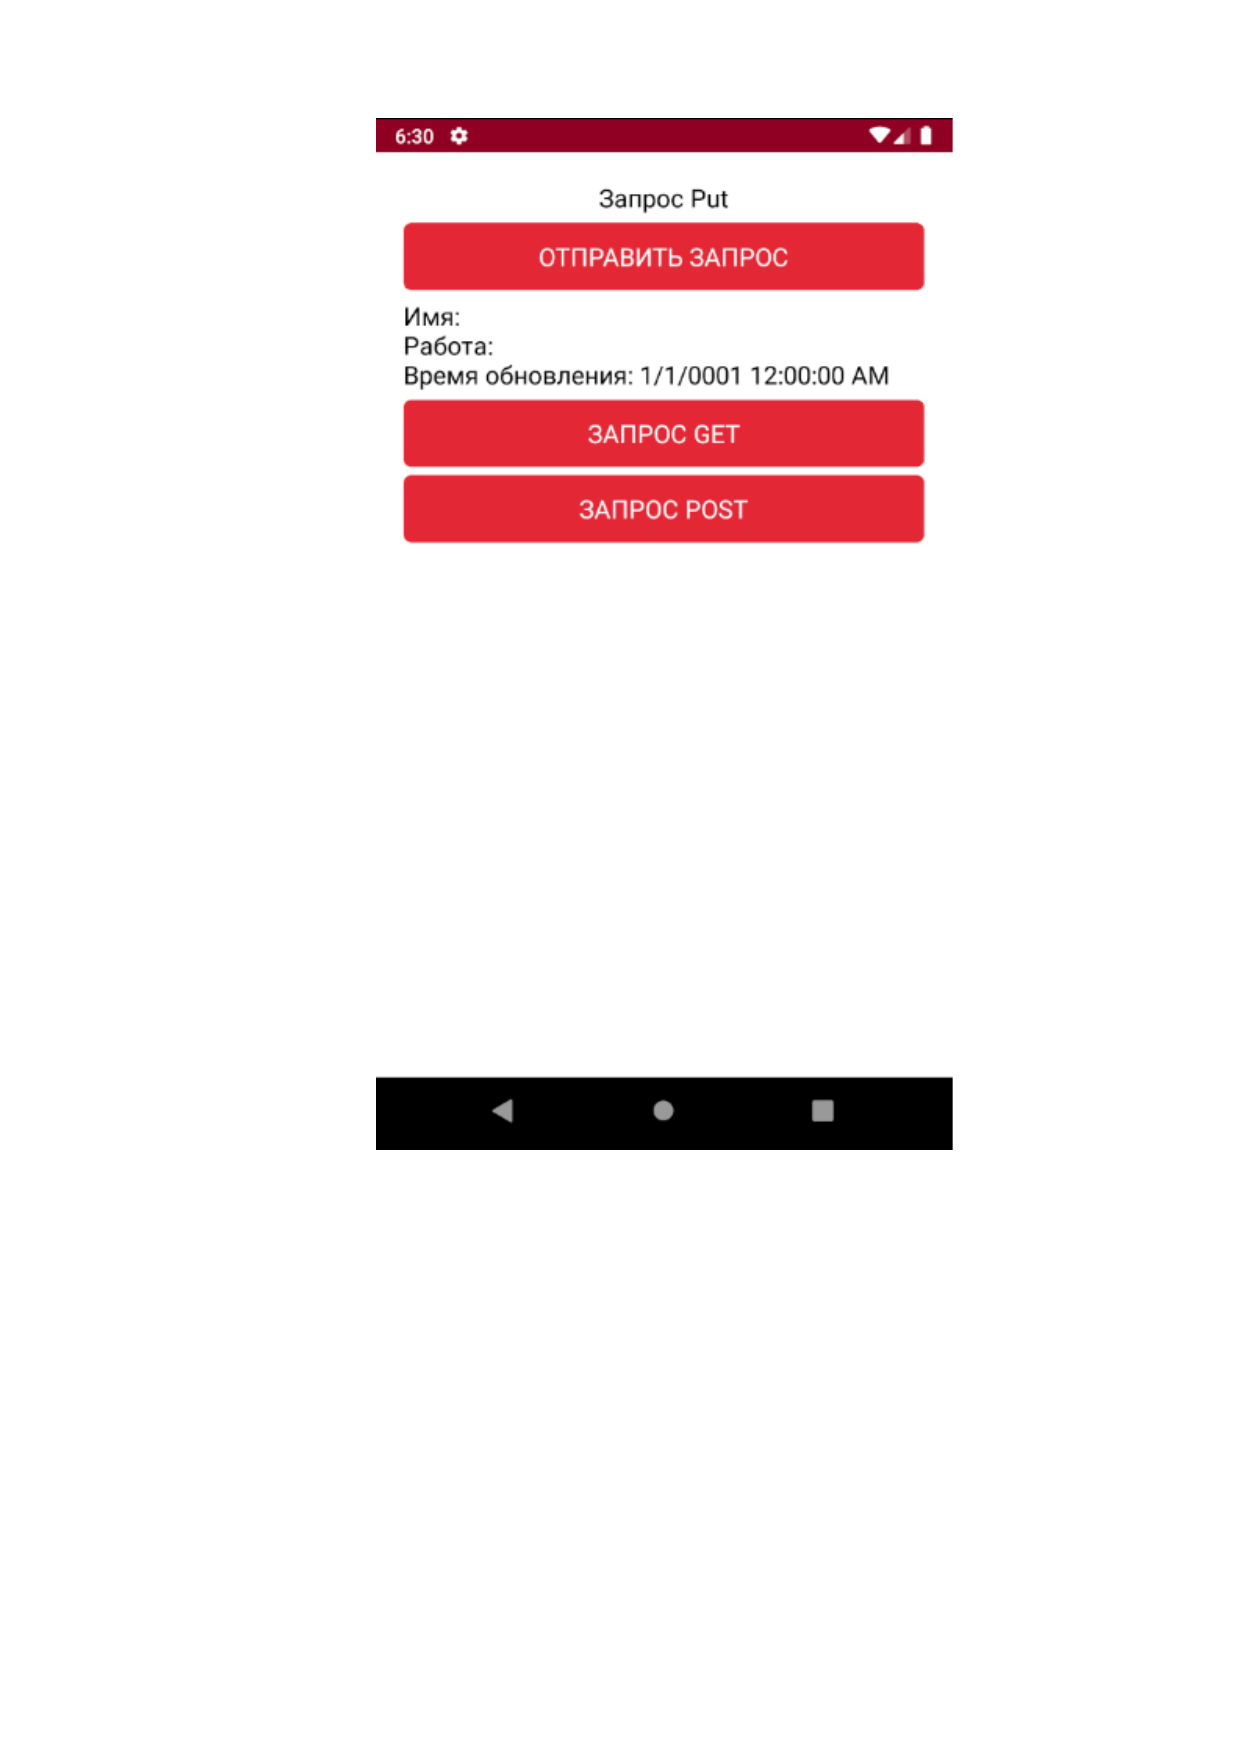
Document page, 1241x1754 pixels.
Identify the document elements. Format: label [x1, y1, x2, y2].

picture [376, 118, 953, 1150]
